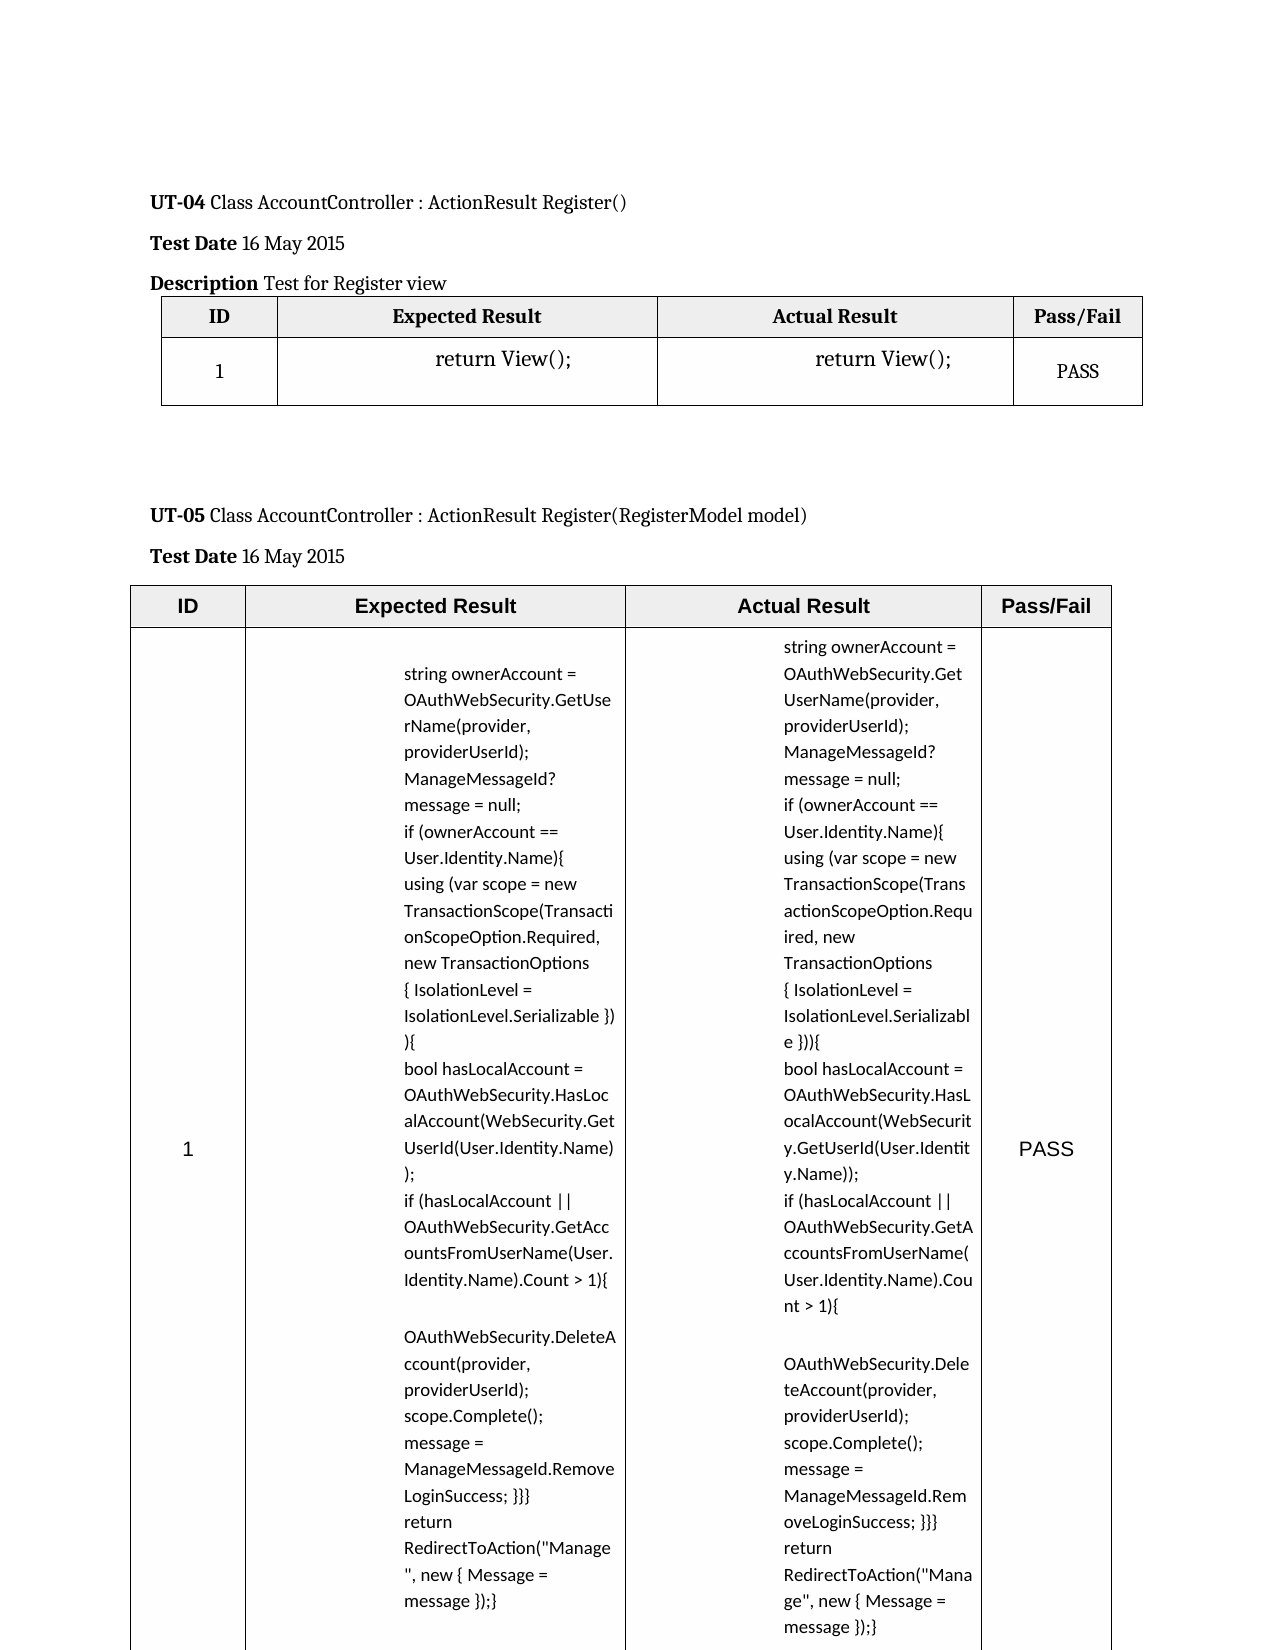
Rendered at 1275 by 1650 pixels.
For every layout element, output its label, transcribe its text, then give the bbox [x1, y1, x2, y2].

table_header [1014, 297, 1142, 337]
text Description Test for Register view [150, 272, 1125, 296]
text UT-04 Class AccountController : ActionResult Register() [150, 191, 1125, 214]
text Test Date 16 May 2015 [150, 231, 1125, 255]
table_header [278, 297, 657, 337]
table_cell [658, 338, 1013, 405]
text Test Date 16 May 2015 [150, 544, 1125, 568]
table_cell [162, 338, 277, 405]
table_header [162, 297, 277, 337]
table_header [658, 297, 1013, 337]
text UT-05 Class AccountController : ActionResult Register(RegisterModel model) [150, 504, 1125, 528]
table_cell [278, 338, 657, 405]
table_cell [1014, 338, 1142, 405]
